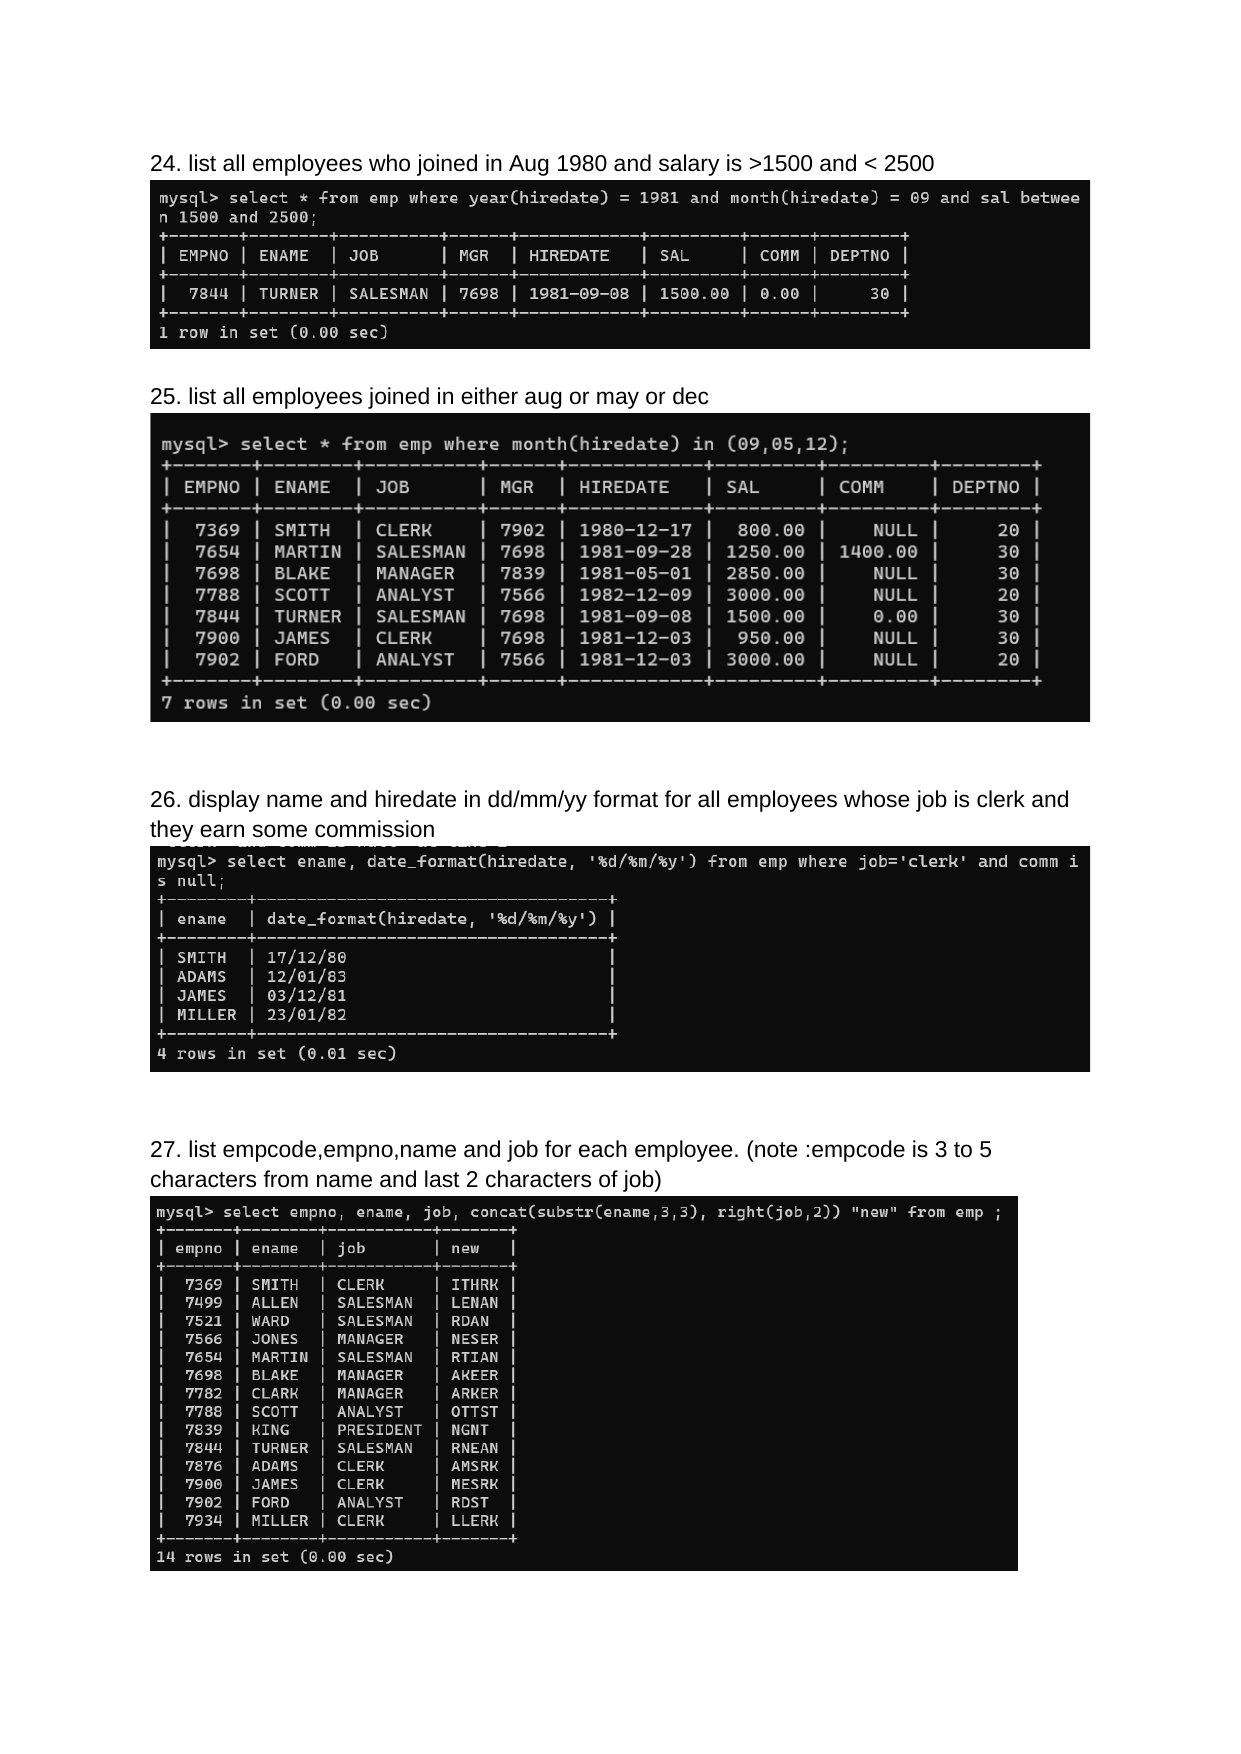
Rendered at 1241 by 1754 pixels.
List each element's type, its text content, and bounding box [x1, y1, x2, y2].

picture [150, 413, 1091, 722]
text 24. list all employees who joined in Aug 1980 and salary is >1500 and < 2500 [150, 150, 1090, 176]
picture [150, 180, 1091, 349]
text 25. list all employees joined in either aug or may or dec [150, 383, 1090, 409]
picture [150, 846, 1091, 1072]
picture [150, 1196, 1018, 1571]
text 26. display name and hiredate in dd/mm/yy format for all employees whose job is clerk and they earn some commission [150, 786, 1090, 842]
text 27. list empcode,empno,name and job for each employee. (note :empcode is 3 to 5 characters from name and last 2 characters of job) [150, 1136, 1090, 1192]
